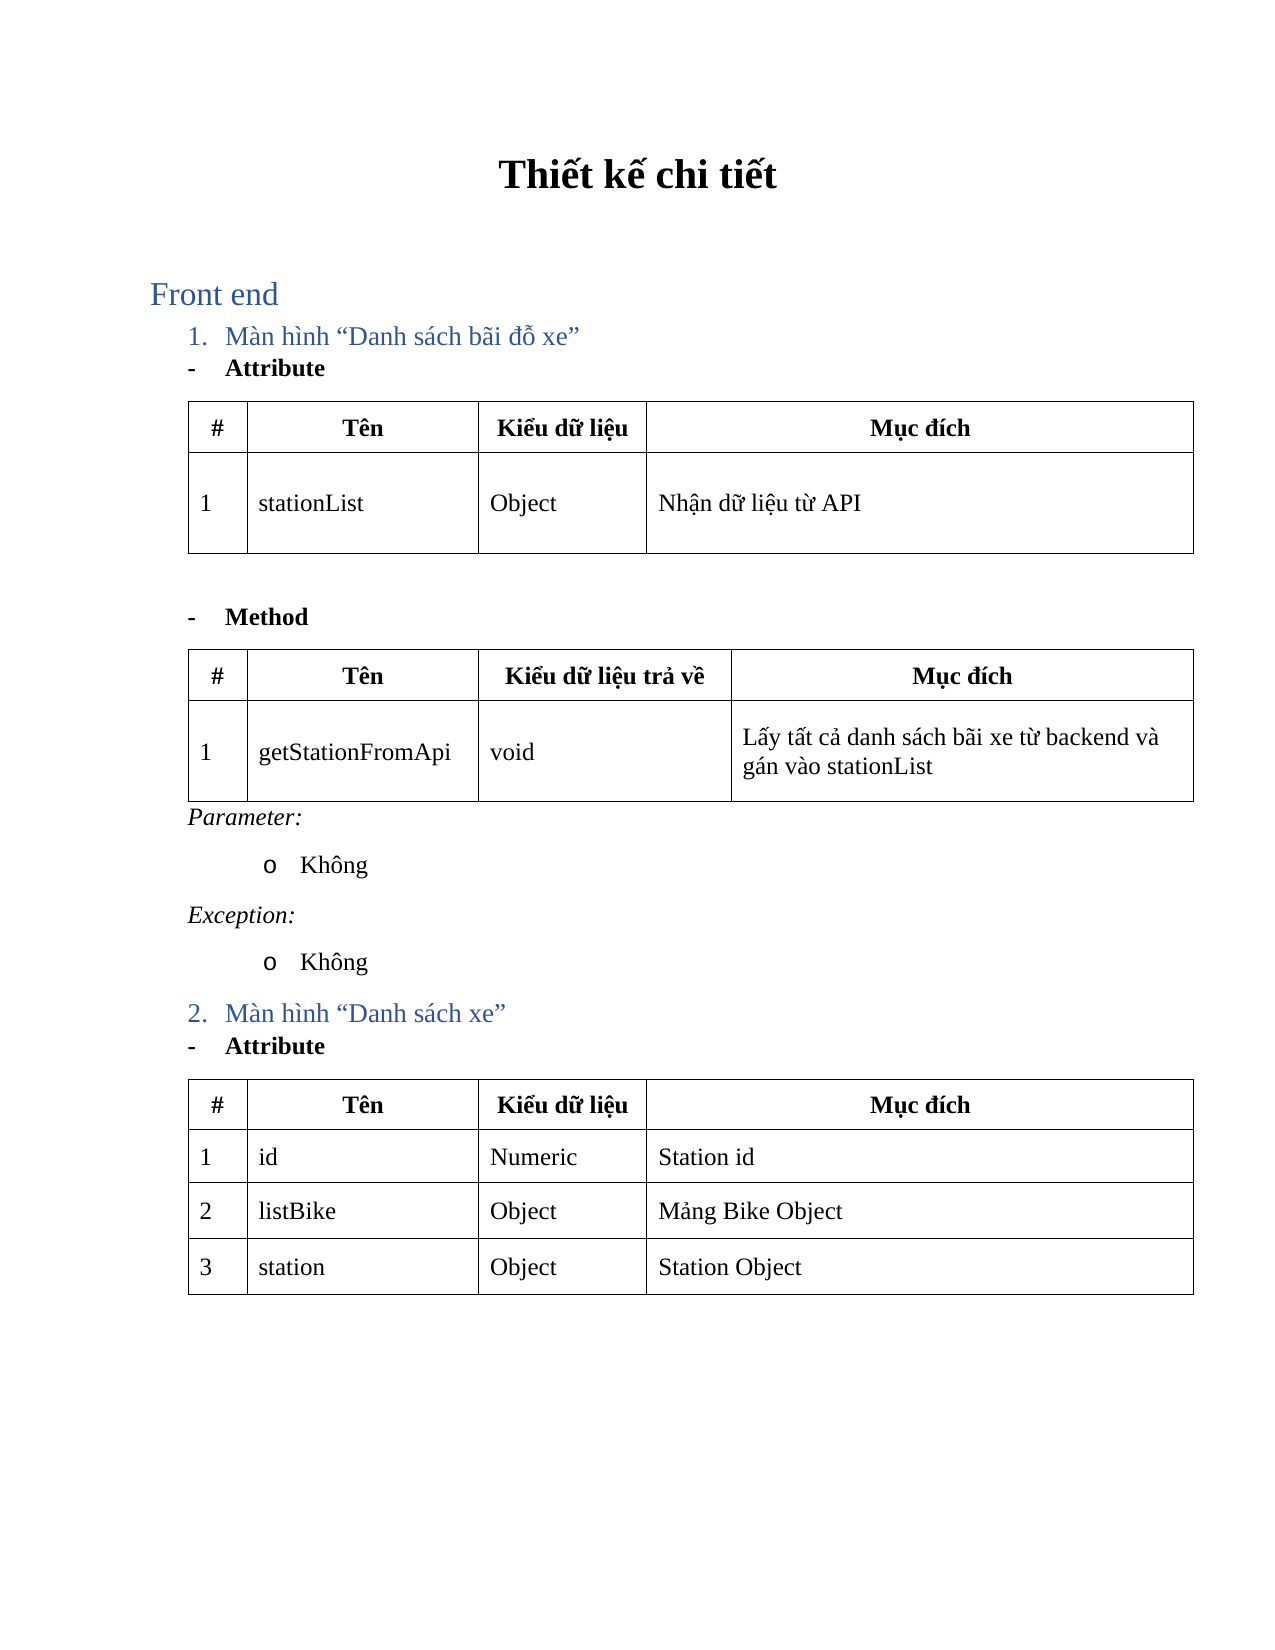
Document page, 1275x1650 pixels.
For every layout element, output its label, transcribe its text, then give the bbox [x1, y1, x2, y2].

table_cell id [248, 1130, 478, 1182]
table_header Mục đích [647, 402, 1193, 452]
table_header Kiểu dữ liệu trả về [479, 650, 731, 700]
list Attribute [187, 353, 1125, 382]
table_header Tên [248, 650, 478, 700]
table_header Kiểu dữ liệu [479, 1080, 646, 1129]
table_header Mục đích [647, 1080, 1193, 1129]
table_cell Object [479, 453, 646, 553]
table_header Kiểu dữ liệu [479, 402, 646, 452]
table_header # [189, 650, 247, 700]
subtitle Front end [150, 274, 1125, 313]
table_cell station [248, 1239, 478, 1294]
text Parameter: [187, 802, 1125, 831]
table_cell Mảng Bike Object [647, 1183, 1193, 1238]
table_header Tên [248, 402, 478, 452]
text Thiết kế chi tiết [150, 150, 1125, 198]
subtitle Màn hình “Danh sách bãi đỗ xe” [187, 320, 1125, 351]
table_cell 2 [189, 1183, 247, 1238]
table_header # [189, 1080, 247, 1129]
subtitle Màn hình “Danh sách xe” [187, 997, 1125, 1028]
table_cell Object [479, 1183, 646, 1238]
table_cell Lấy tất cả danh sách bãi xe từ backend và gán vào stationList [732, 701, 1193, 801]
table_cell Numeric [479, 1130, 646, 1182]
list Không [262, 850, 1125, 881]
table_cell 1 [189, 701, 247, 801]
table_cell Station id [647, 1130, 1193, 1182]
table_cell listBike [248, 1183, 478, 1238]
table_cell Object [479, 1239, 646, 1294]
table_header Tên [248, 1080, 478, 1129]
list Không [262, 947, 1125, 978]
table_header # [189, 402, 247, 452]
table_cell 1 [189, 453, 247, 553]
list Attribute [187, 1031, 1125, 1060]
table_header Mục đích [732, 650, 1193, 700]
table_cell Nhận dữ liệu từ API [647, 453, 1193, 553]
text Exception: [187, 900, 1125, 928]
table_cell 1 [189, 1130, 247, 1182]
table_cell getStationFromApi [248, 701, 478, 801]
list Method [187, 602, 1125, 630]
table_cell Station Object [647, 1239, 1193, 1294]
table_cell void [479, 701, 731, 801]
table_cell 3 [189, 1239, 247, 1294]
table_cell stationList [248, 453, 478, 553]
